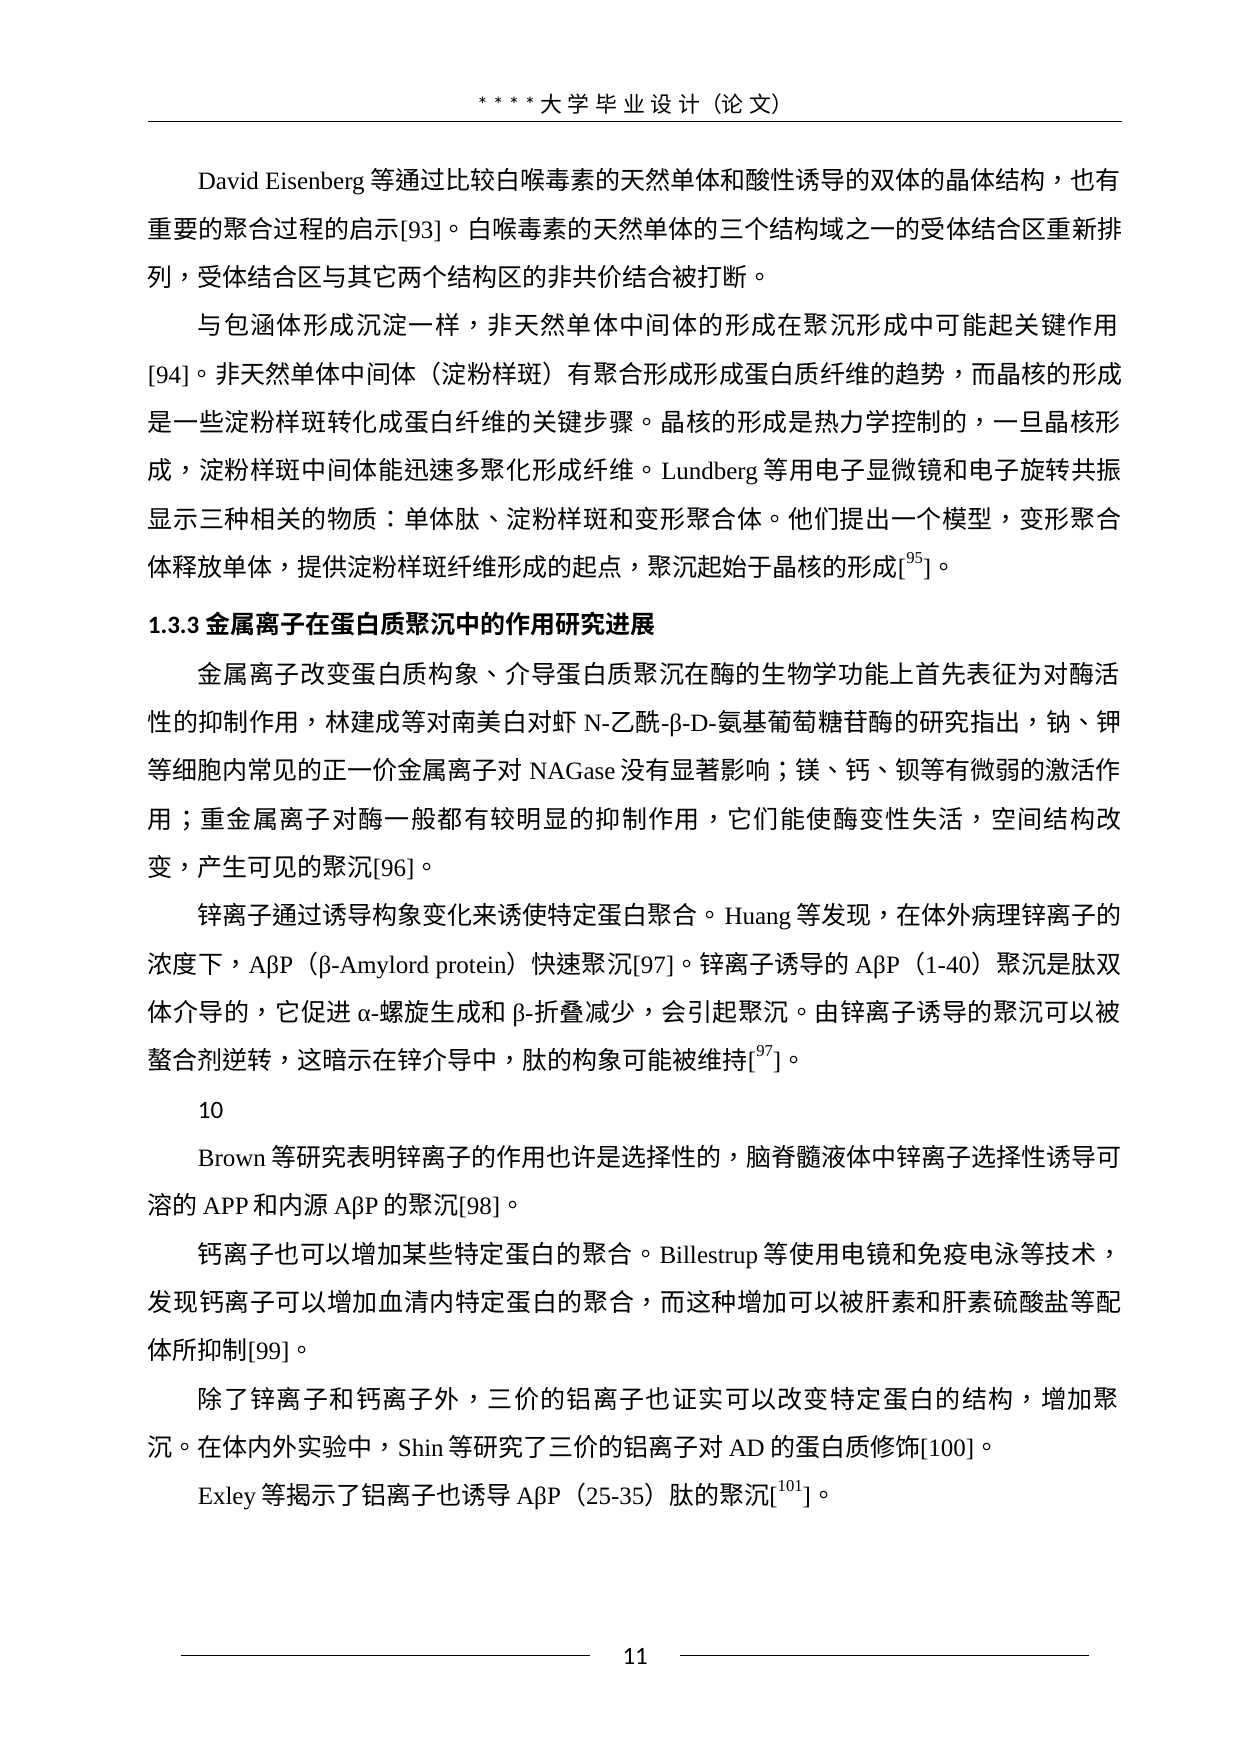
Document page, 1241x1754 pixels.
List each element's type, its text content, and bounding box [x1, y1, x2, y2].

text 金属离子改变蛋白质构象、介导蛋白质聚沉在酶的生物学功能上首先表征为对酶活性的抑制作用，林建成等对南美白对虾N-乙酰-β-D-氨基葡萄糖苷酶的研究指出，钠、钾等细胞内常见的正一价金属离子对NAGase没有显著影响；镁、钙、钡等有微弱的激活作用；重金属离子对酶一般都有较明显的抑制作用，它们能使酶变性失活，空间结构改变，产生可见的聚沉[96]。 [148, 641, 1122, 883]
text 钙离子也可以增加某些特定蛋白的聚合。Billestrup等使用电镜和免疫电泳等技术，发现钙离子可以增加血清内特定蛋白的聚合，而这种增加可以被肝素和肝素硫酸盐等配体所抑制[99]。 [148, 1221, 1122, 1366]
text Exley等揭示了铝离子也诱导AβP（25-35）肽的聚沉[101]。 [148, 1463, 1122, 1511]
text David Eisenberg等通过比较白喉毒素的天然单体和酸性诱导的双体的晶体结构，也有重要的聚合过程的启示[93]。白喉毒素的天然单体的三个结构域之一的受体结合区重新排列，受体结合区与其它两个结构区的非共价结合被打断。 [148, 148, 1122, 293]
subtitle 1.3.3 金属离子在蛋白质聚沉中的作用研究进展 [148, 607, 1122, 641]
text 锌离子通过诱导构象变化来诱使特定蛋白聚合。Huang等发现，在体外病理锌离子的浓度下，AβP（β-Amylord protein）快速聚沉[97]。锌离子诱导的AβP（1-40）聚沉是肽双体介导的，它促进α-螺旋生成和β-折叠减少，会引起聚沉。由锌离子诱导的聚沉可以被螯合剂逆转，这暗示在锌介导中，肽的构象可能被维持[97]。 [148, 883, 1122, 1076]
text 与包涵体形成沉淀一样，非天然单体中间体的形成在聚沉形成中可能起关键作用[94]。非天然单体中间体（淀粉样斑）有聚合形成形成蛋白质纤维的趋势，而晶核的形成是一些淀粉样斑转化成蛋白纤维的关键步骤。晶核的形成是热力学控制的，一旦晶核形成，淀粉样斑中间体能迅速多聚化形成纤维。Lundberg等用电子显微镜和电子旋转共振显示三种相关的物质：单体肽、淀粉样斑和变形聚合体。他们提出一个模型，变形聚合体释放单体，提供淀粉样斑纤维形成的起点，聚沉起始于晶核的形成[95]。 [148, 293, 1122, 583]
text Brown等研究表明锌离子的作用也许是选择性的，脑脊髓液体中锌离子选择性诱导可溶的APP和内源AβP的聚沉[98]。 [148, 1124, 1122, 1221]
text 10 [148, 1076, 1122, 1124]
text 除了锌离子和钙离子外，三价的铝离子也证实可以改变特定蛋白的结构，增加聚沉。在体内外实验中，Shin等研究了三价的铝离子对AD的蛋白质修饰[100]。 [148, 1366, 1122, 1463]
